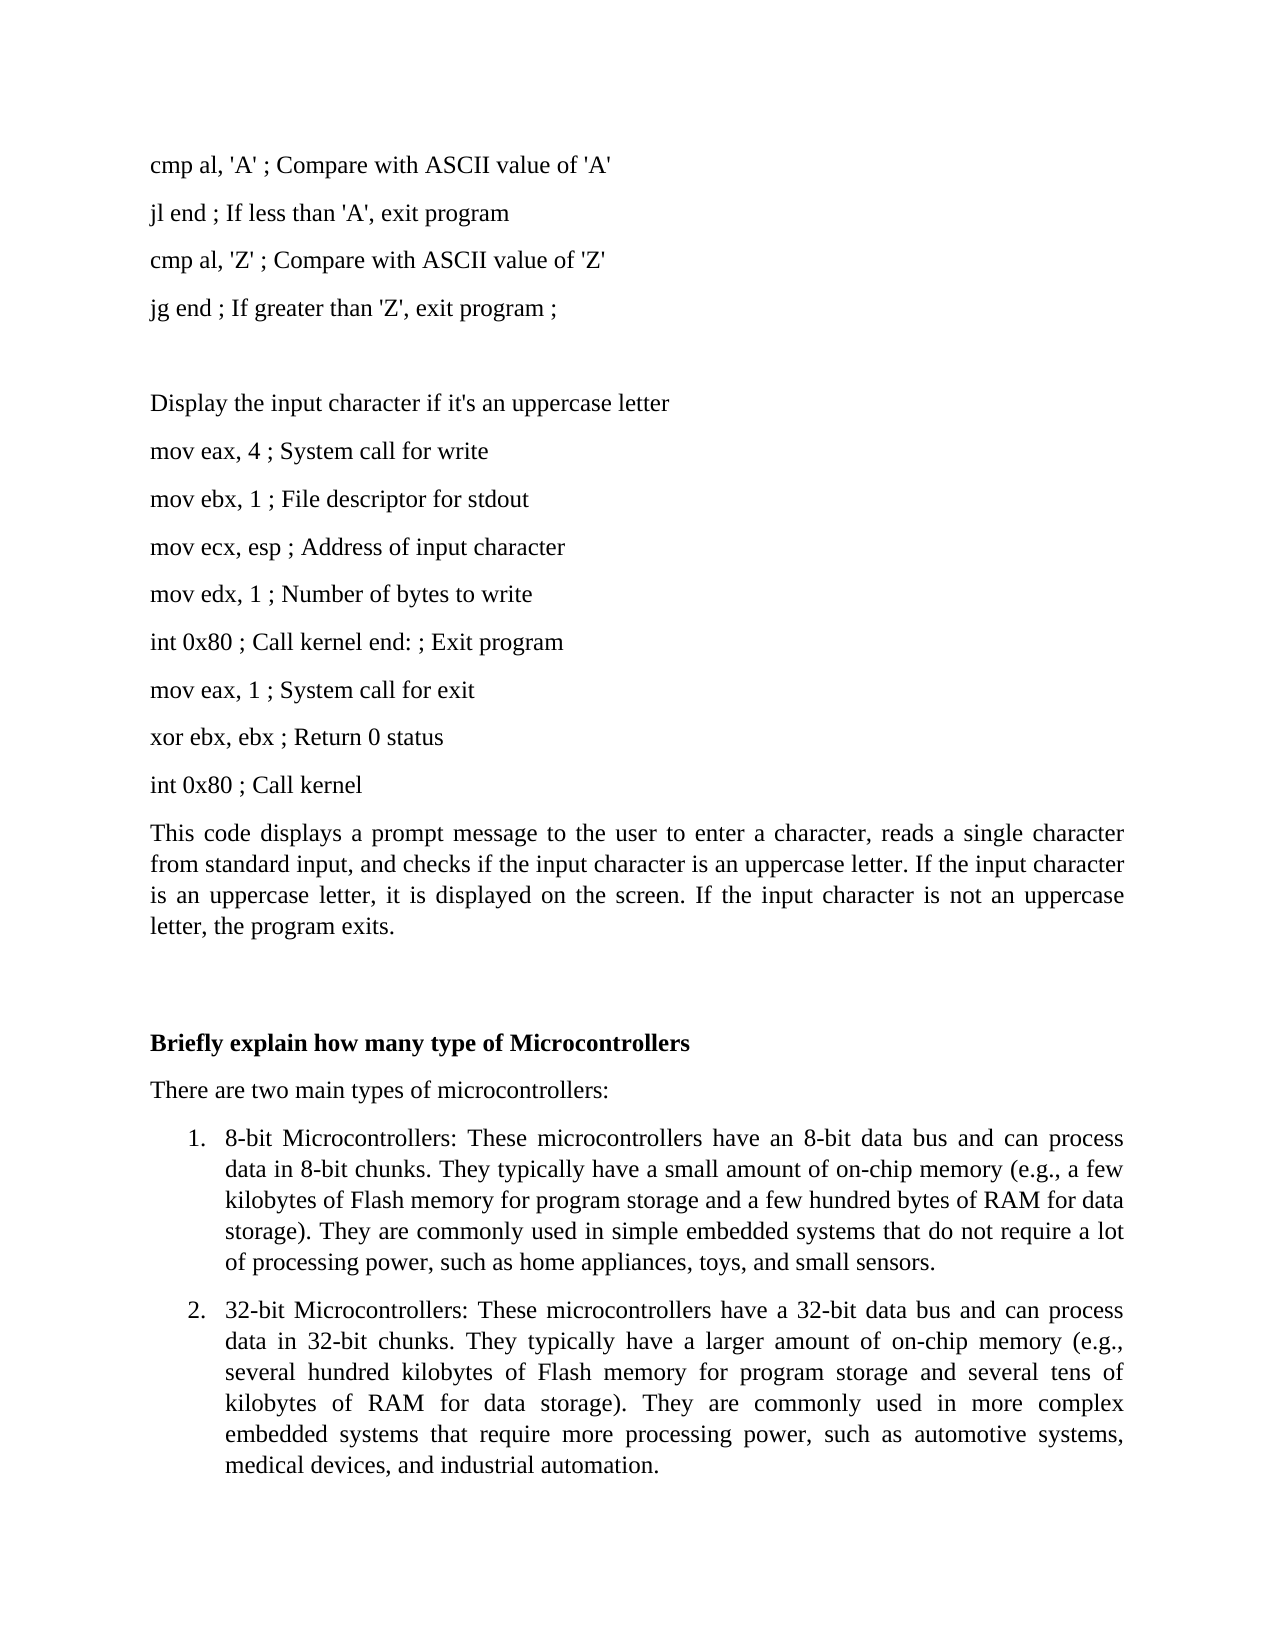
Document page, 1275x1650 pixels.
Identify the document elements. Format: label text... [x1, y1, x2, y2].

text jl end ; If less than 'A', exit program [150, 198, 1125, 226]
text int 0x80 ; Call kernel end: ; Exit program [150, 627, 1125, 656]
text mov eax, 1 ; System call for exit [150, 675, 1125, 703]
text mov edx, 1 ; Number of bytes to write [150, 579, 1125, 608]
text int 0x80 ; Call kernel [150, 770, 1125, 799]
list 8-bit Microcontrollers: These microcontrollers have an 8-bit data bus and can process data in 8-bit chunks. They typically have a small amount of on-chip memory (e.g., a few kilobytes of Flash memory for program storage and a few hundred bytes of RAM for data storage). They are commonly used in simple embedded systems that do not require a lot of processing power, such as home appliances, toys, and small sensors. [187, 1123, 1125, 1276]
text Display the input character if it's an uppercase letter [150, 388, 1125, 417]
text cmp al, 'A' ; Compare with ASCII value of 'A' [150, 150, 1125, 179]
text mov ebx, 1 ; File descriptor for stdout [150, 484, 1125, 513]
text mov eax, 4 ; System call for write [150, 436, 1125, 465]
text This code displays a prompt message to the user to enter a character, reads a single character from standard input, and checks if the input character is an uppercase letter. If the input character is an uppercase letter, it is displayed on the screen. If the input character is not an uppercase letter, the program exits. [150, 818, 1125, 940]
text xor ebx, ebx ; Return 0 status [150, 722, 1125, 751]
text Briefly explain how many type of Microcontrollers [150, 1028, 1125, 1056]
text cmp al, 'Z' ; Compare with ASCII value of 'Z' [150, 245, 1125, 274]
text There are two main types of microcontrollers: [150, 1075, 1125, 1104]
text jg end ; If greater than 'Z', exit program ; [150, 293, 1125, 322]
text mov ecx, esp ; Address of input character [150, 532, 1125, 560]
list 32-bit Microcontrollers: These microcontrollers have a 32-bit data bus and can process data in 32-bit chunks. They typically have a larger amount of on-chip memory (e.g., several hundred kilobytes of Flash memory for program storage and several tens of kilobytes of RAM for data storage). They are commonly used in more complex embedded systems that require more processing power, such as automotive systems, medical devices, and industrial automation. [187, 1295, 1125, 1479]
